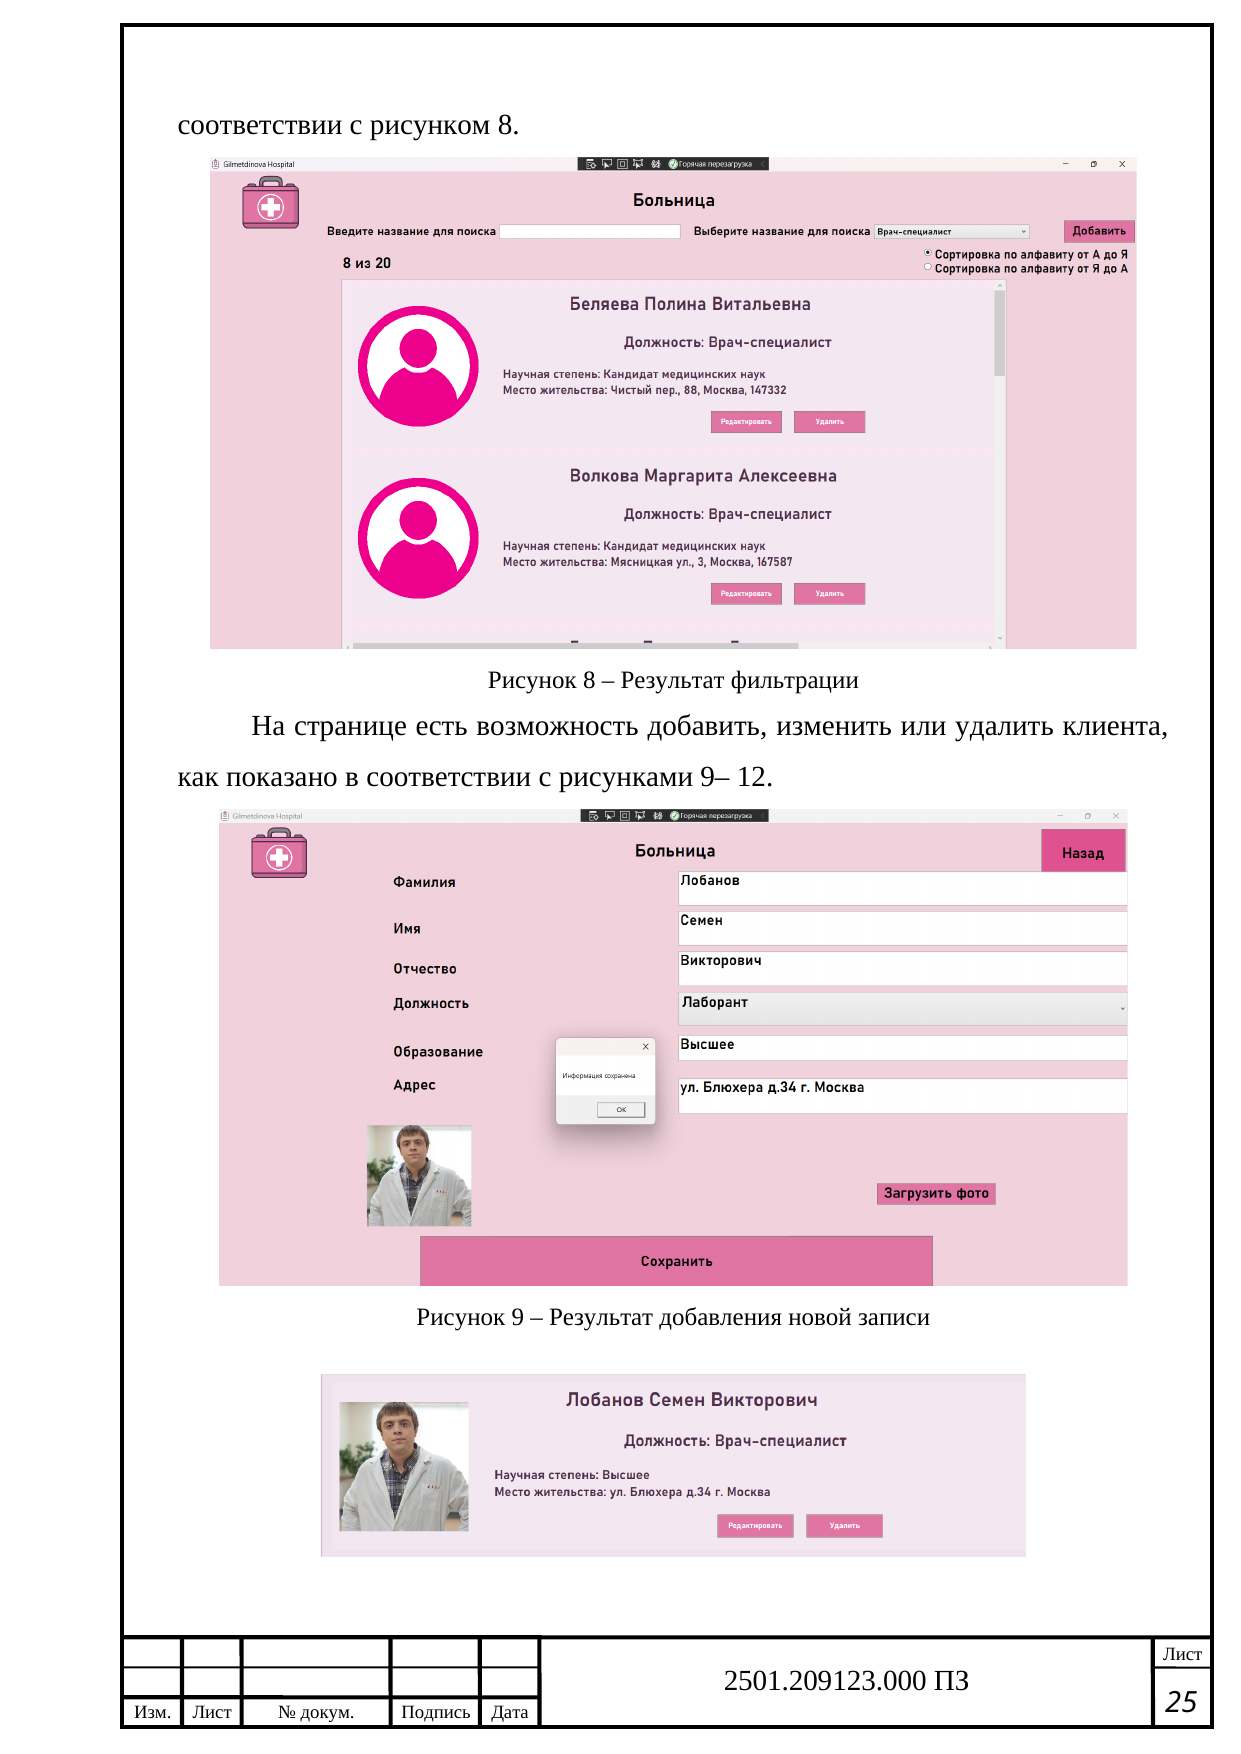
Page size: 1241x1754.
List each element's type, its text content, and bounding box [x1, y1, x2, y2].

picture [320, 1374, 1026, 1557]
picture [210, 157, 1137, 649]
picture [219, 809, 1128, 1286]
text Рисунок 9 – Результат добавления новой записи [177, 1302, 1169, 1331]
text Рисунок 8 – Результат фильтрации [177, 665, 1169, 694]
text На странице есть возможность добавить, изменить или удалить клиента, как показано в соответствии с рисунками 9– 12. [177, 708, 1169, 792]
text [177, 107, 1169, 141]
